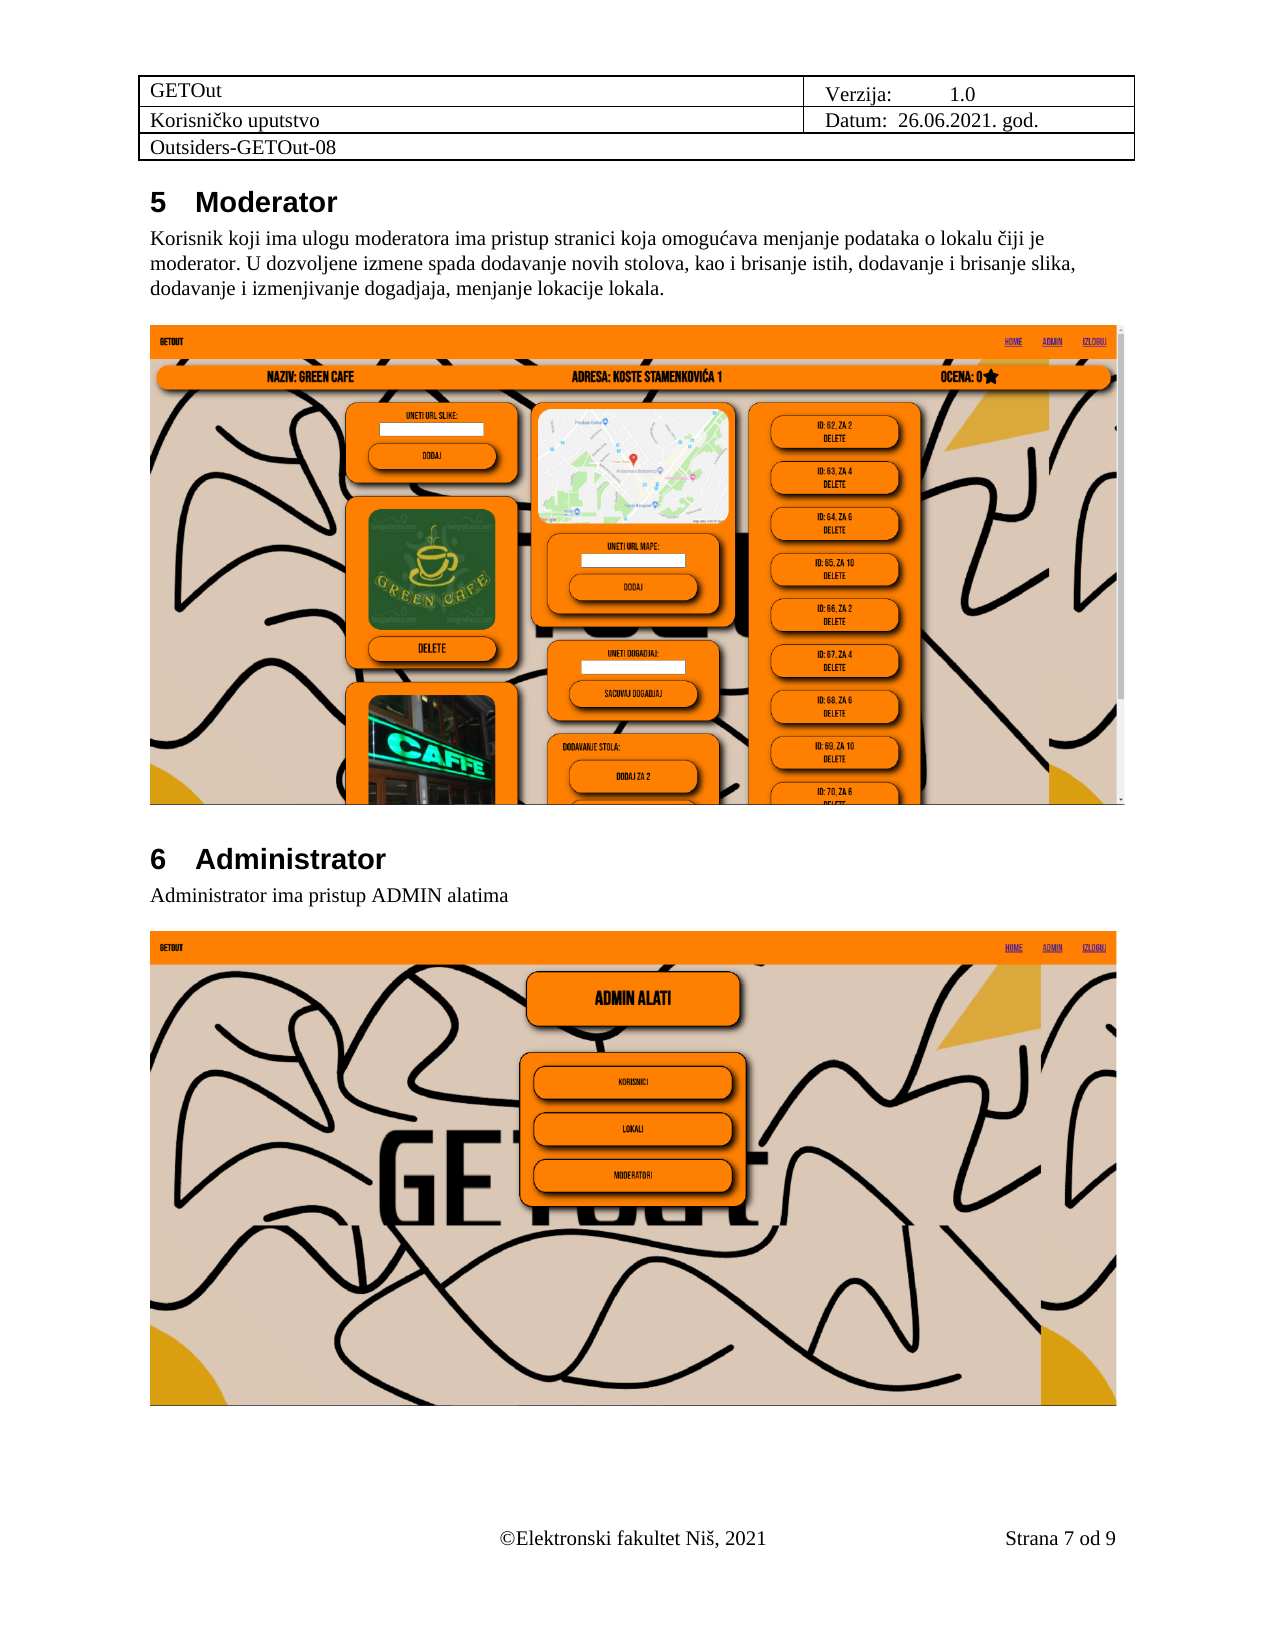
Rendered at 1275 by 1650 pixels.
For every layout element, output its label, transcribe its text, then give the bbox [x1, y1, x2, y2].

subtitle Moderator [150, 185, 1125, 219]
text Korisnik koji ima ulogu moderatora ima pristup stranici koja omogućava menjanje podataka o lokalu čiji je moderator. U dozvoljene izmene spada dodavanje novih stolova, kao i brisanje istih, dodavanje i brisanje slika, dodavanje i izmenjivanje dogadjaja, menjanje lokacije lokala. [150, 225, 1125, 300]
picture [150, 325, 1125, 805]
text Administrator ima pristup ADMIN alatima [150, 882, 1125, 907]
picture [150, 931, 1125, 1406]
subtitle Administrator [150, 842, 1125, 875]
